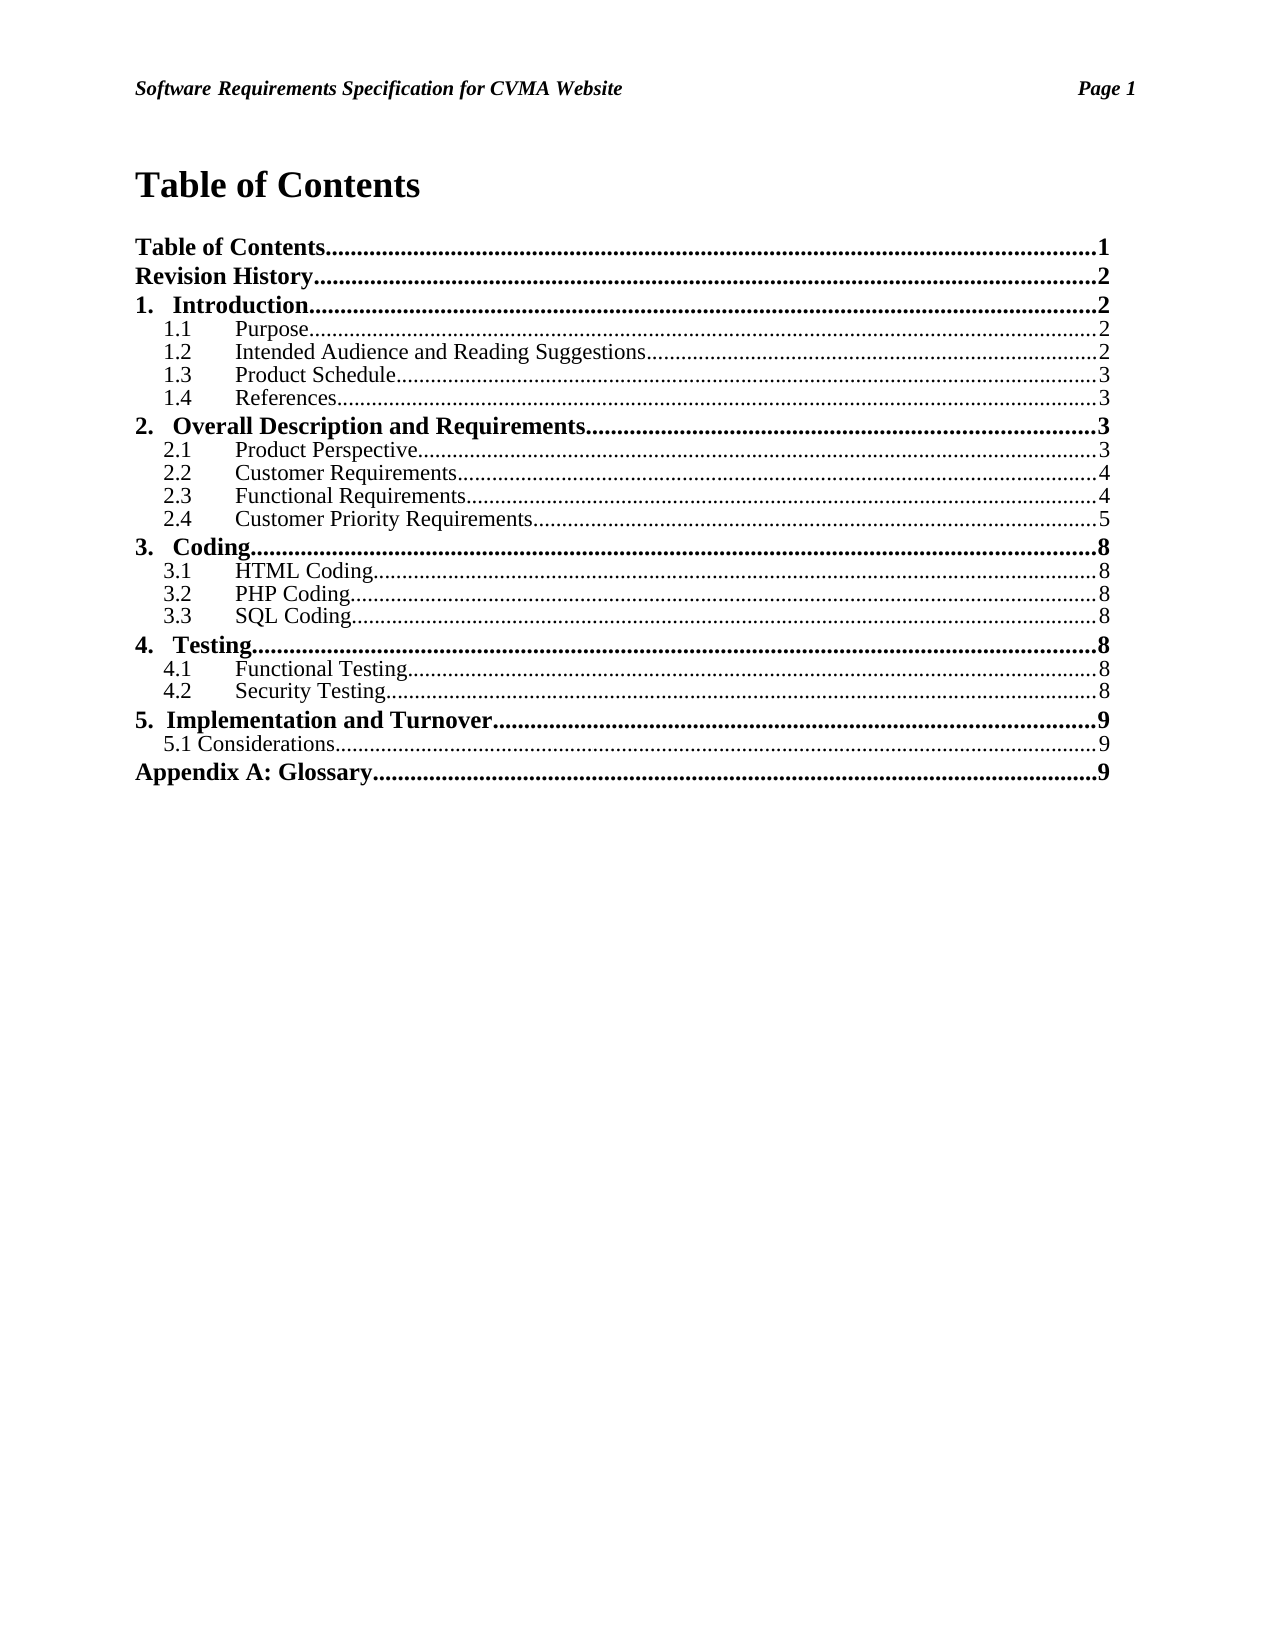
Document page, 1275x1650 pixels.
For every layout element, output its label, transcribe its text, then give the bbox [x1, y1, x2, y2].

text 1.1 Purpose 2 [163, 318, 1140, 341]
text 1. Introduction 2 [135, 295, 1140, 318]
text 1.2 Intended Audience and Reading Suggestions 2 [163, 341, 1140, 364]
text 4. Testing 8 [135, 635, 1140, 658]
text 3.3 SQL Coding 8 [163, 606, 1140, 628]
text 2.4 Customer Priority Requirements 5 [163, 508, 1140, 531]
text 4.2 Security Testing 8 [163, 681, 1140, 703]
text 3.1 HTML Coding 8 [163, 560, 1140, 583]
text 2.2 Customer Requirements 4 [163, 462, 1140, 485]
text 1.3 Product Schedule 3 [163, 364, 1140, 387]
text 3.2 PHP Coding 8 [163, 583, 1140, 606]
text Table of Contents [135, 162, 1140, 206]
text 3. Coding 8 [135, 537, 1140, 560]
text 2. Overall Description and Requirements 3 [135, 416, 1140, 439]
text 5. Implementation and Turnover 9 [135, 710, 1140, 733]
text Revision History 2 [135, 266, 1140, 289]
text 2.1 Product Perspective 3 [163, 439, 1140, 462]
text 5.1 Considerations 9 [163, 733, 1140, 756]
text 1.4 References 3 [163, 387, 1140, 410]
text 2.3 Functional Requirements 4 [163, 485, 1140, 508]
text Appendix A: Glossary 9 [135, 762, 1140, 785]
text Table of Contents 1 [135, 237, 1140, 260]
text 4.1 Functional Testing 8 [163, 658, 1140, 681]
